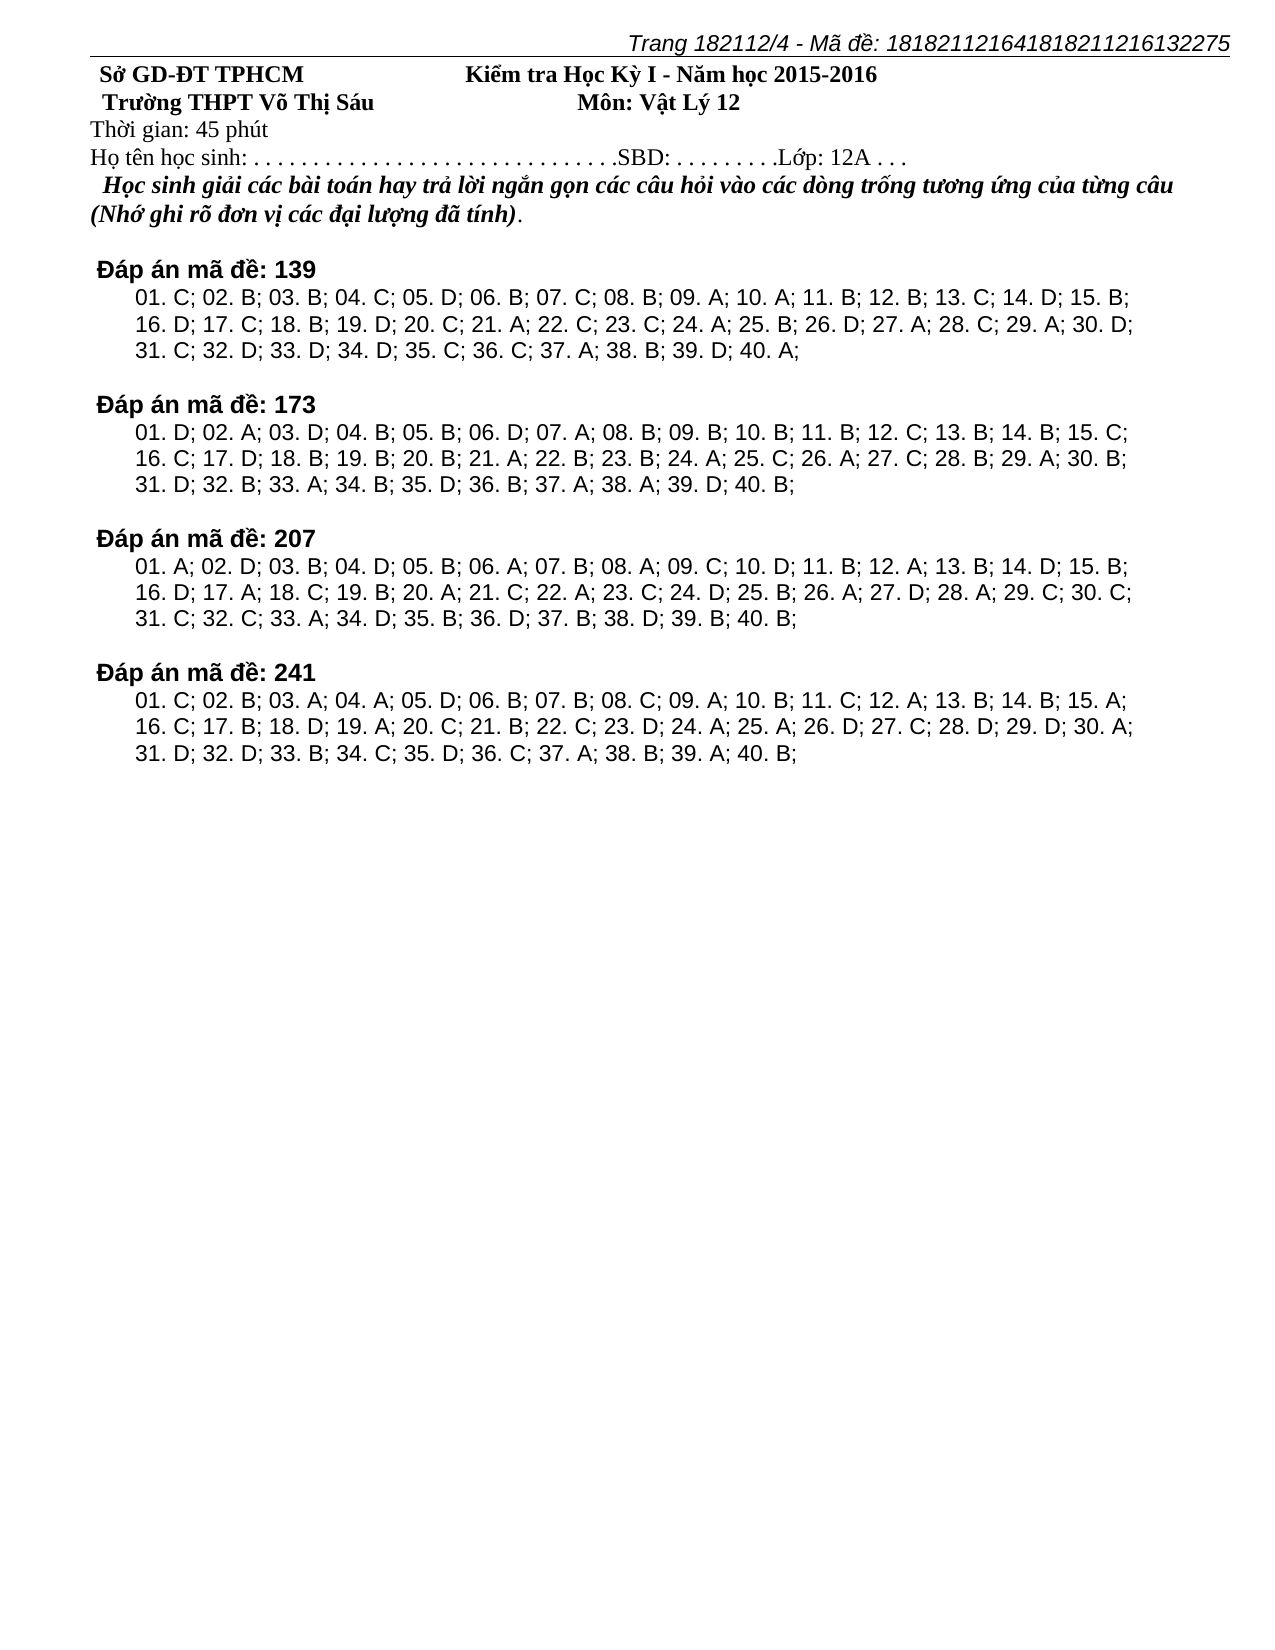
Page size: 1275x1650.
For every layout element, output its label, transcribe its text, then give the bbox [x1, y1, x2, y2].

text Họ tên học sinh: . . . . . . . . . . . . . . . . . . . . . . . . . . . . . . .SBD: . . . . . . . . .Lớp: 12A . . . [90, 143, 1230, 170]
text 31. C; 32. D; 33. D; 34. D; 35. C; 36. C; 37. A; 38. B; 39. D; 40. A; [90, 337, 1230, 363]
text 01. A; 02. D; 03. B; 04. D; 05. B; 06. A; 07. B; 08. A; 09. C; 10. D; 11. B; 12. A; 13. B; 14. D; 15. B; [90, 553, 1230, 579]
text Đáp án mã đề: 241 [90, 658, 1230, 687]
text 16. D; 17. A; 18. C; 19. B; 20. A; 21. C; 22. A; 23. C; 24. D; 25. B; 26. A; 27. D; 28. A; 29. C; 30. C; [90, 579, 1230, 605]
text Đáp án mã đề: 207 [90, 524, 1230, 553]
text 16. C; 17. B; 18. D; 19. A; 20. C; 21. B; 22. C; 23. D; 24. A; 25. A; 26. D; 27. C; 28. D; 29. D; 30. A; [90, 713, 1230, 739]
text 31. D; 32. D; 33. B; 34. C; 35. D; 36. C; 37. A; 38. B; 39. A; 40. B; [90, 739, 1230, 766]
text Trường THPT Võ Thị Sáu Môn: Vật Lý 12 Thời gian: 45 phút [90, 88, 1230, 143]
text 16. D; 17. C; 18. B; 19. D; 20. C; 21. A; 22. C; 23. C; 24. A; 25. B; 26. D; 27. A; 28. C; 29. A; 30. D; [90, 311, 1230, 337]
text 16. C; 17. D; 18. B; 19. B; 20. B; 21. A; 22. B; 23. B; 24. A; 25. C; 26. A; 27. C; 28. B; 29. A; 30. B; [90, 445, 1230, 471]
text 01. C; 02. B; 03. A; 04. A; 05. D; 06. B; 07. B; 08. C; 09. A; 10. B; 11. C; 12. A; 13. B; 14. B; 15. A; [90, 687, 1230, 713]
text Học sinh giải các bài toán hay trả lời ngắn gọn các câu hỏi vào các dòng trống tương ứng của từng câu (Nhớ ghi rõ đơn vị các đại lượng đã tính). [90, 170, 1230, 228]
text 31. C; 32. C; 33. A; 34. D; 35. B; 36. D; 37. B; 38. D; 39. B; 40. B; [90, 605, 1230, 632]
text 31. D; 32. B; 33. A; 34. B; 35. D; 36. B; 37. A; 38. A; 39. D; 40. B; [90, 471, 1230, 497]
text Sở GD-ĐT TPHCM Kiểm tra Học Kỳ I - Năm học 2015-2016 [90, 60, 1230, 88]
text 01. D; 02. A; 03. D; 04. B; 05. B; 06. D; 07. A; 08. B; 09. B; 10. B; 11. B; 12. C; 13. B; 14. B; 15. C; [90, 418, 1230, 445]
text Đáp án mã đề: 173 [90, 390, 1230, 418]
text 01. C; 02. B; 03. B; 04. C; 05. D; 06. B; 07. C; 08. B; 09. A; 10. A; 11. B; 12. B; 13. C; 14. D; 15. B; [90, 284, 1230, 311]
text Đáp án mã đề: 139 [90, 256, 1230, 284]
